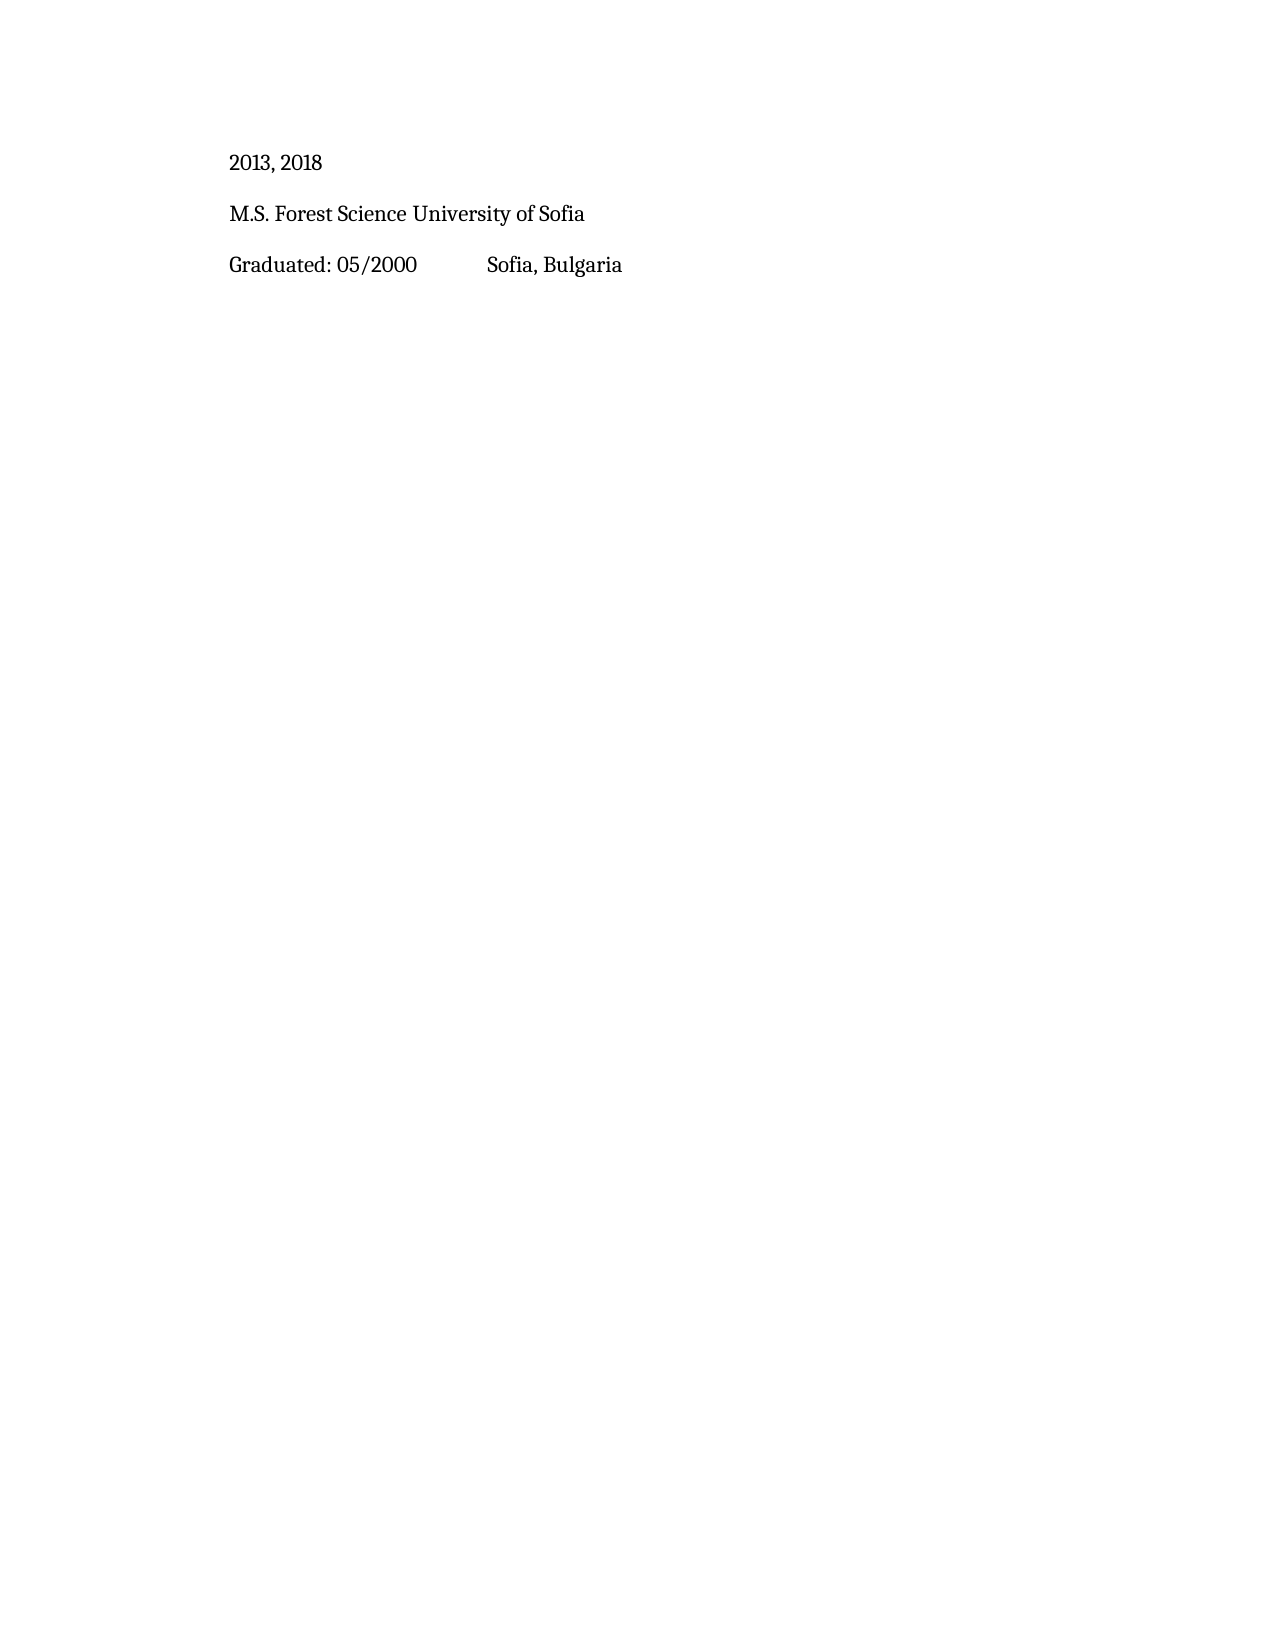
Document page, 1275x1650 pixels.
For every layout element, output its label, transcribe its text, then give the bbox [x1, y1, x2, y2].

text Graduated: 05/2000 Sofia, Bulgaria [187, 252, 1087, 278]
text M.S. Forest Science University of Sofia [187, 201, 1087, 227]
text 2013, 2018 [187, 150, 1087, 176]
